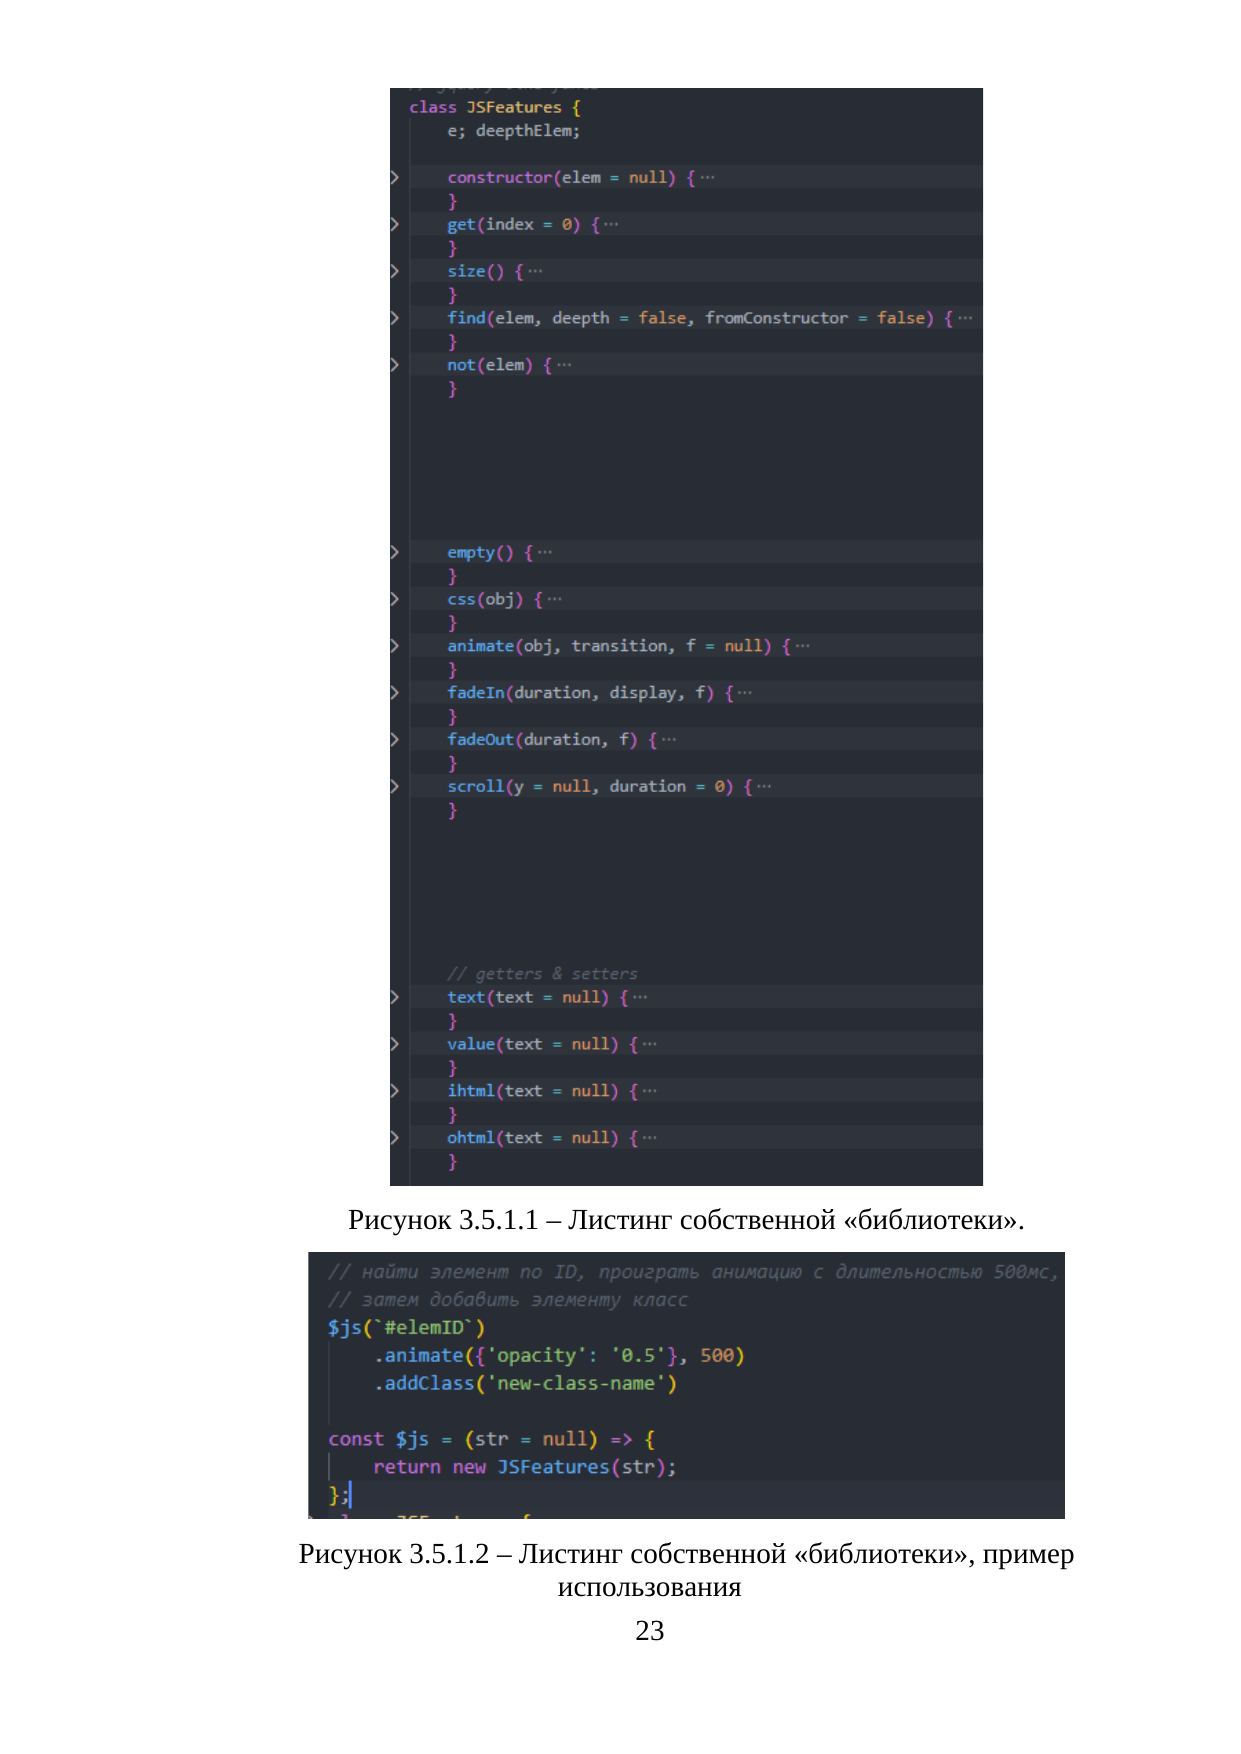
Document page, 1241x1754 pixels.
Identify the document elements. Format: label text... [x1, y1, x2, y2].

text Рисунок 3.5.1.1 – Листинг собственной «библиотеки». [177, 1202, 1122, 1236]
text Рисунок 3.5.1.2 – Листинг собственной «библиотеки», пример использования [177, 1536, 1122, 1603]
picture [308, 1252, 1065, 1519]
picture [390, 88, 984, 1186]
